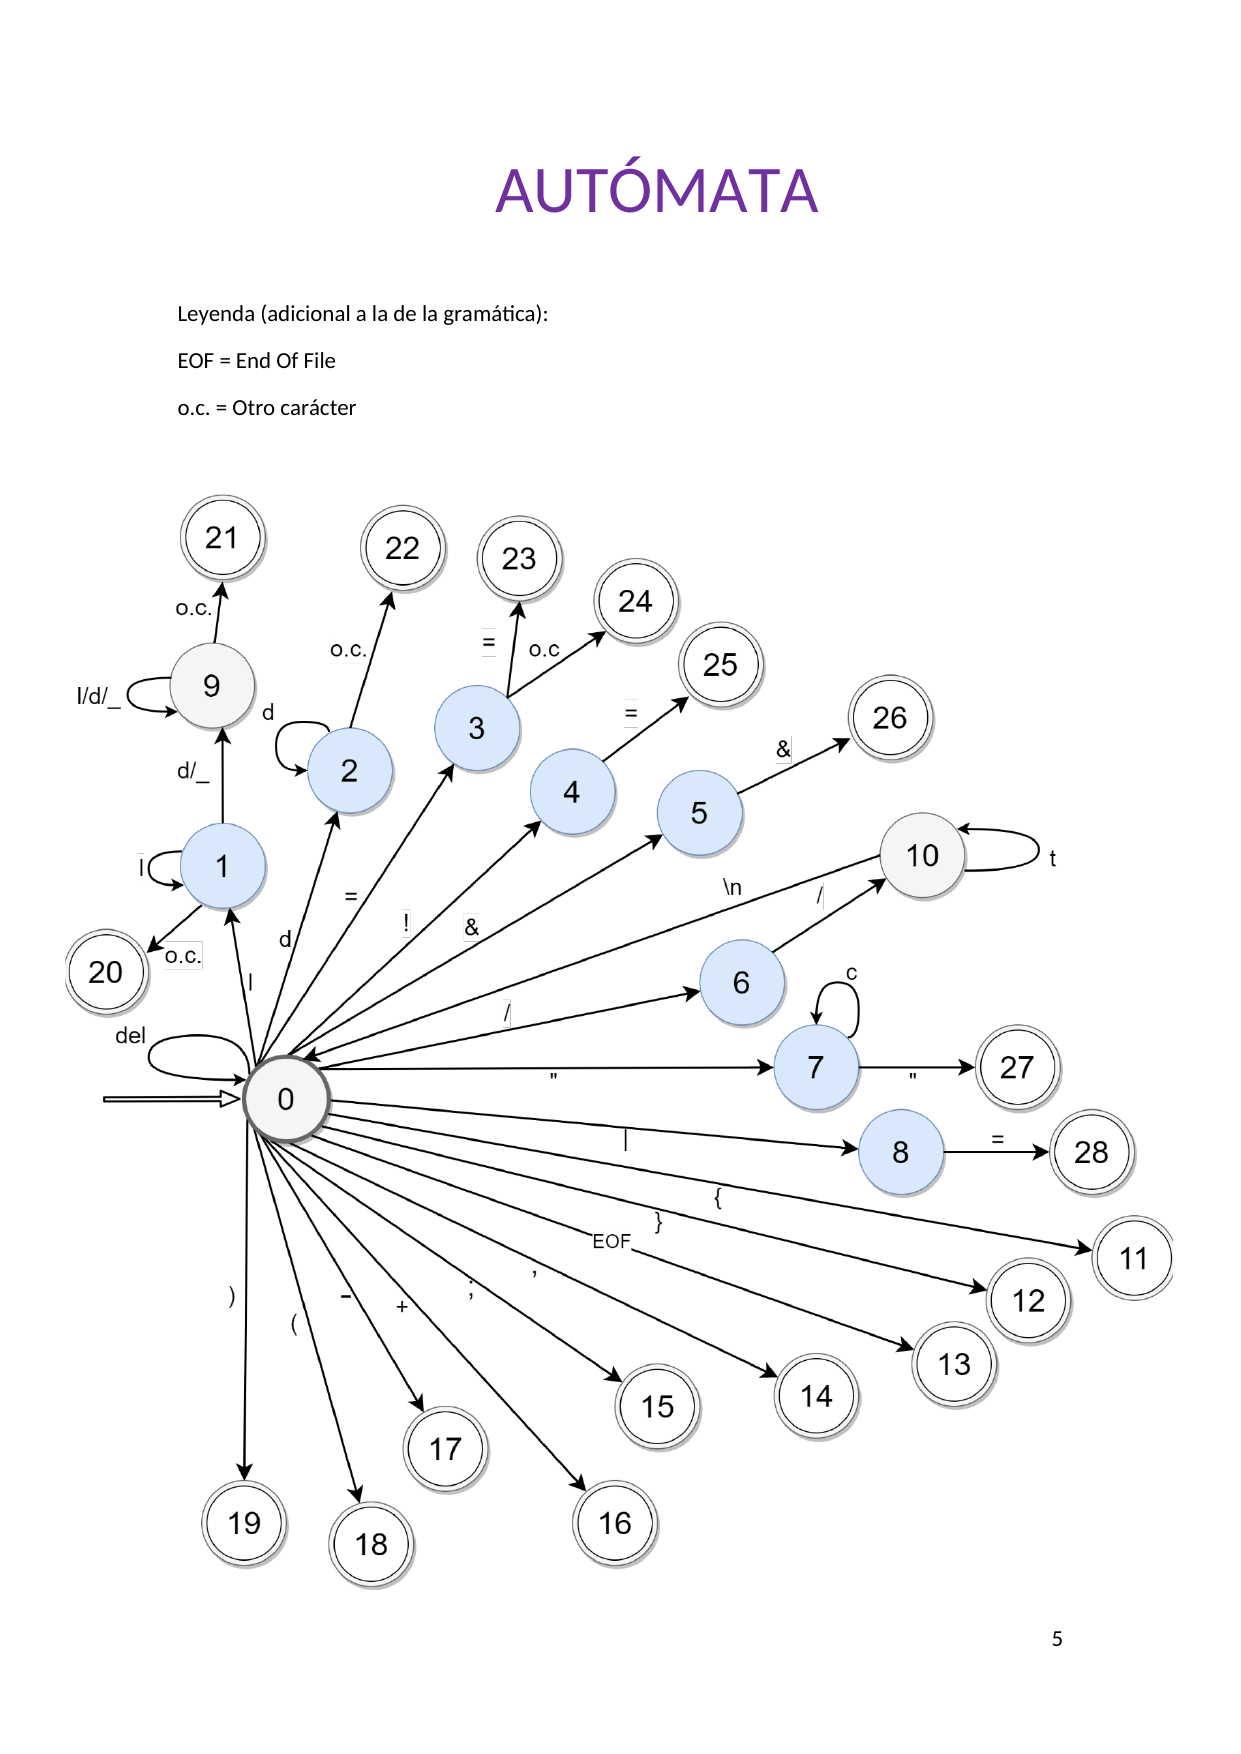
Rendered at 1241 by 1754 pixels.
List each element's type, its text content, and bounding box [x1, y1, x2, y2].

text EOF = End Of File [177, 346, 1063, 374]
subtitle Autómata [177, 148, 1063, 229]
text Leyenda (adicional a la de la gramática): [177, 299, 1063, 327]
picture [63, 494, 1173, 1588]
text o.c. = Otro carácter [177, 393, 1063, 421]
